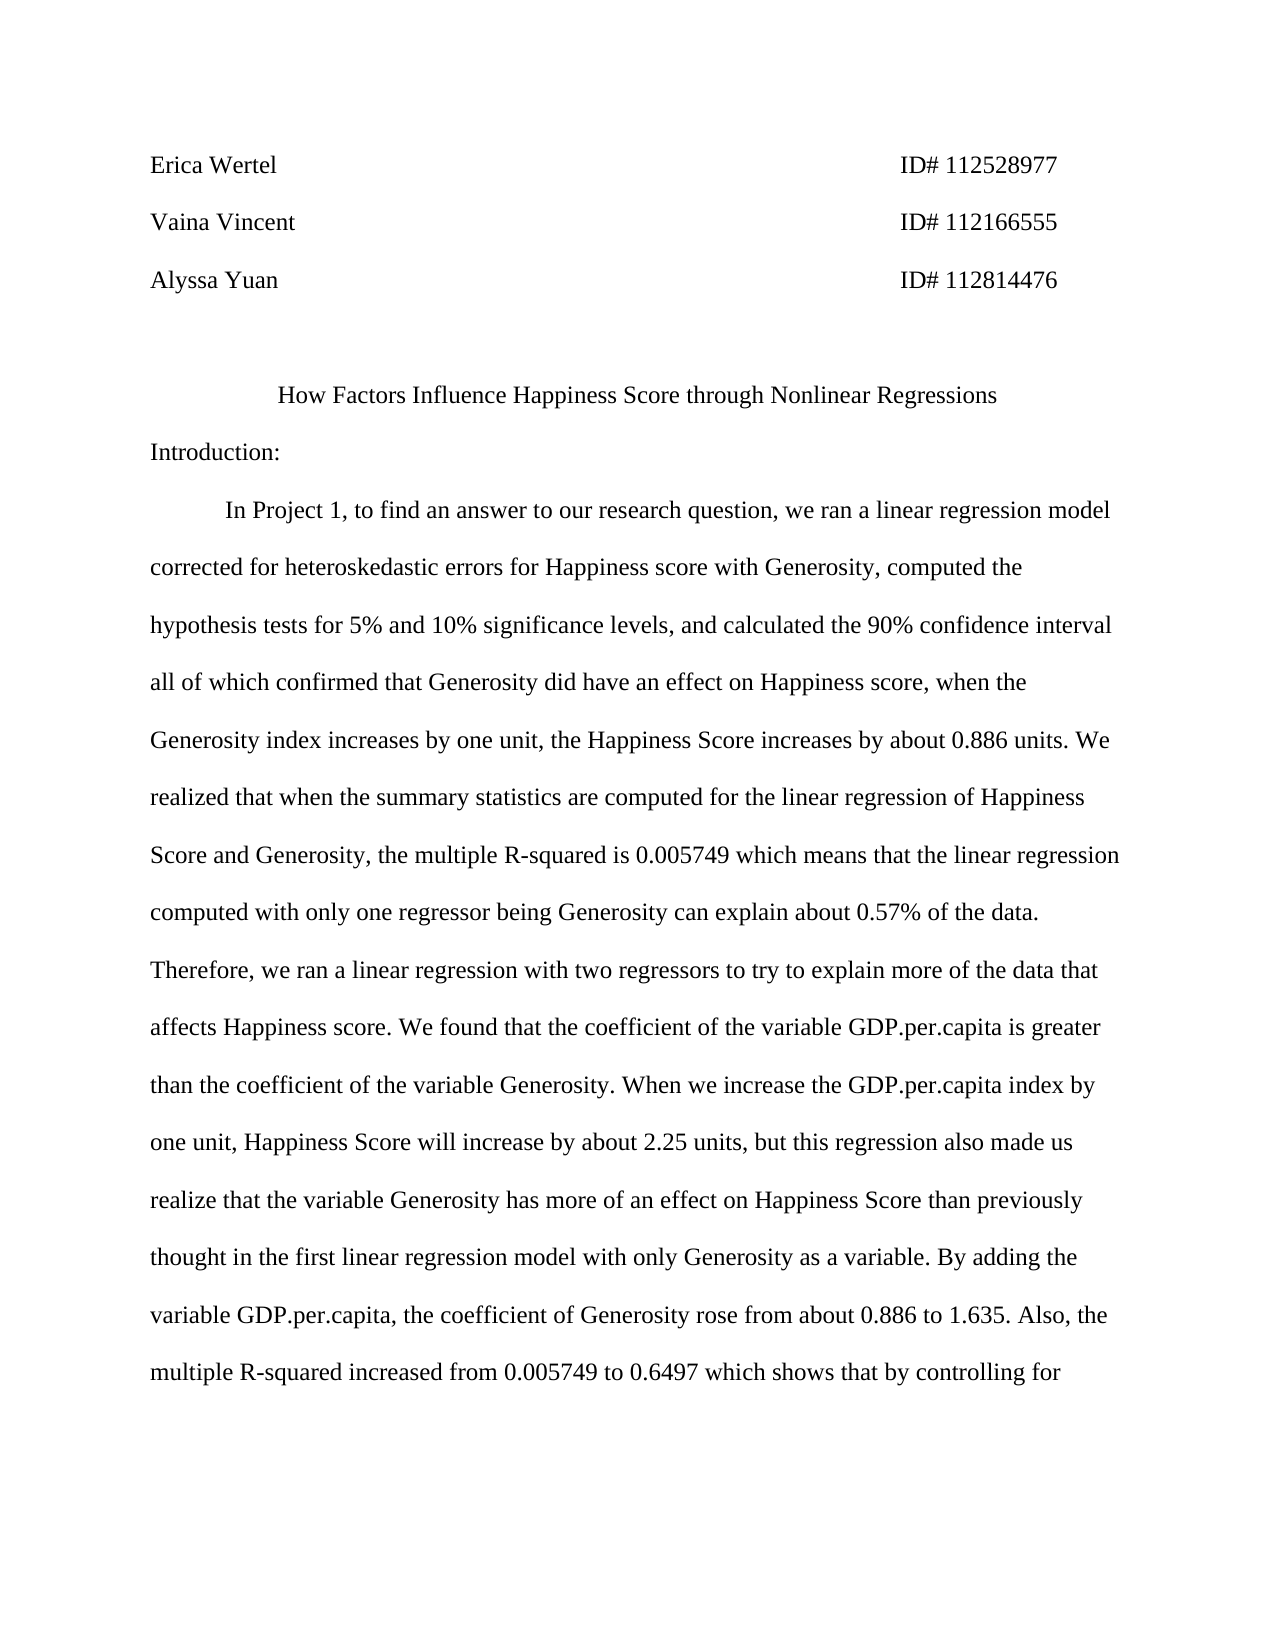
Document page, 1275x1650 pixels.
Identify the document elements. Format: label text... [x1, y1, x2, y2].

text Introduction: [150, 437, 1125, 466]
text How Factors Influence Happiness Score through Nonlinear Regressions [150, 380, 1125, 409]
text Erica Wertel ID# 112528977 [150, 150, 1125, 179]
text Alyssa Yuan ID# 112814476 [150, 265, 1125, 294]
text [150, 495, 1125, 1386]
text Vaina Vincent ID# 112166555 [150, 207, 1125, 236]
